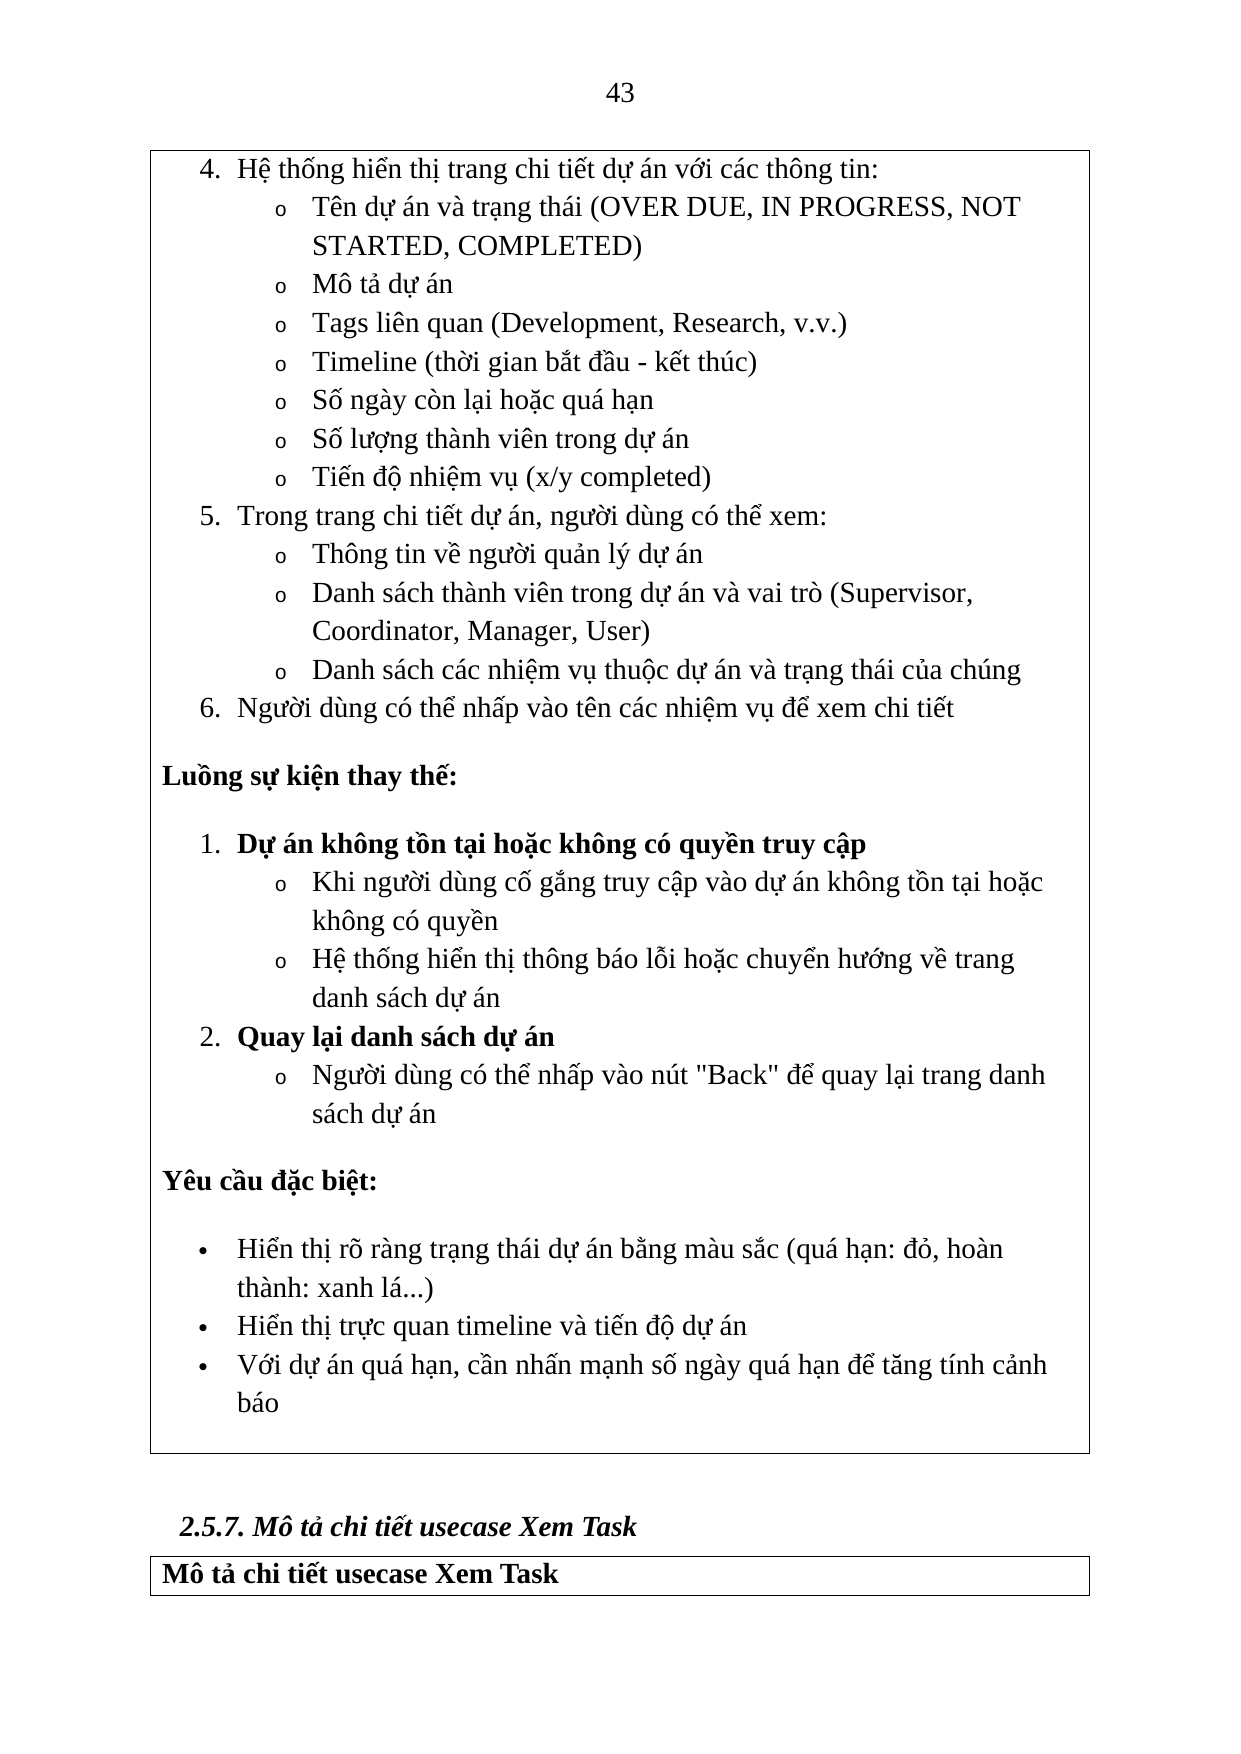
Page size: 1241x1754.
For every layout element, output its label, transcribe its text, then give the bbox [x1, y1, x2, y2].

subtitle 2.5.7. Mô tả chi tiết usecase Xem Task [179, 1509, 1090, 1542]
